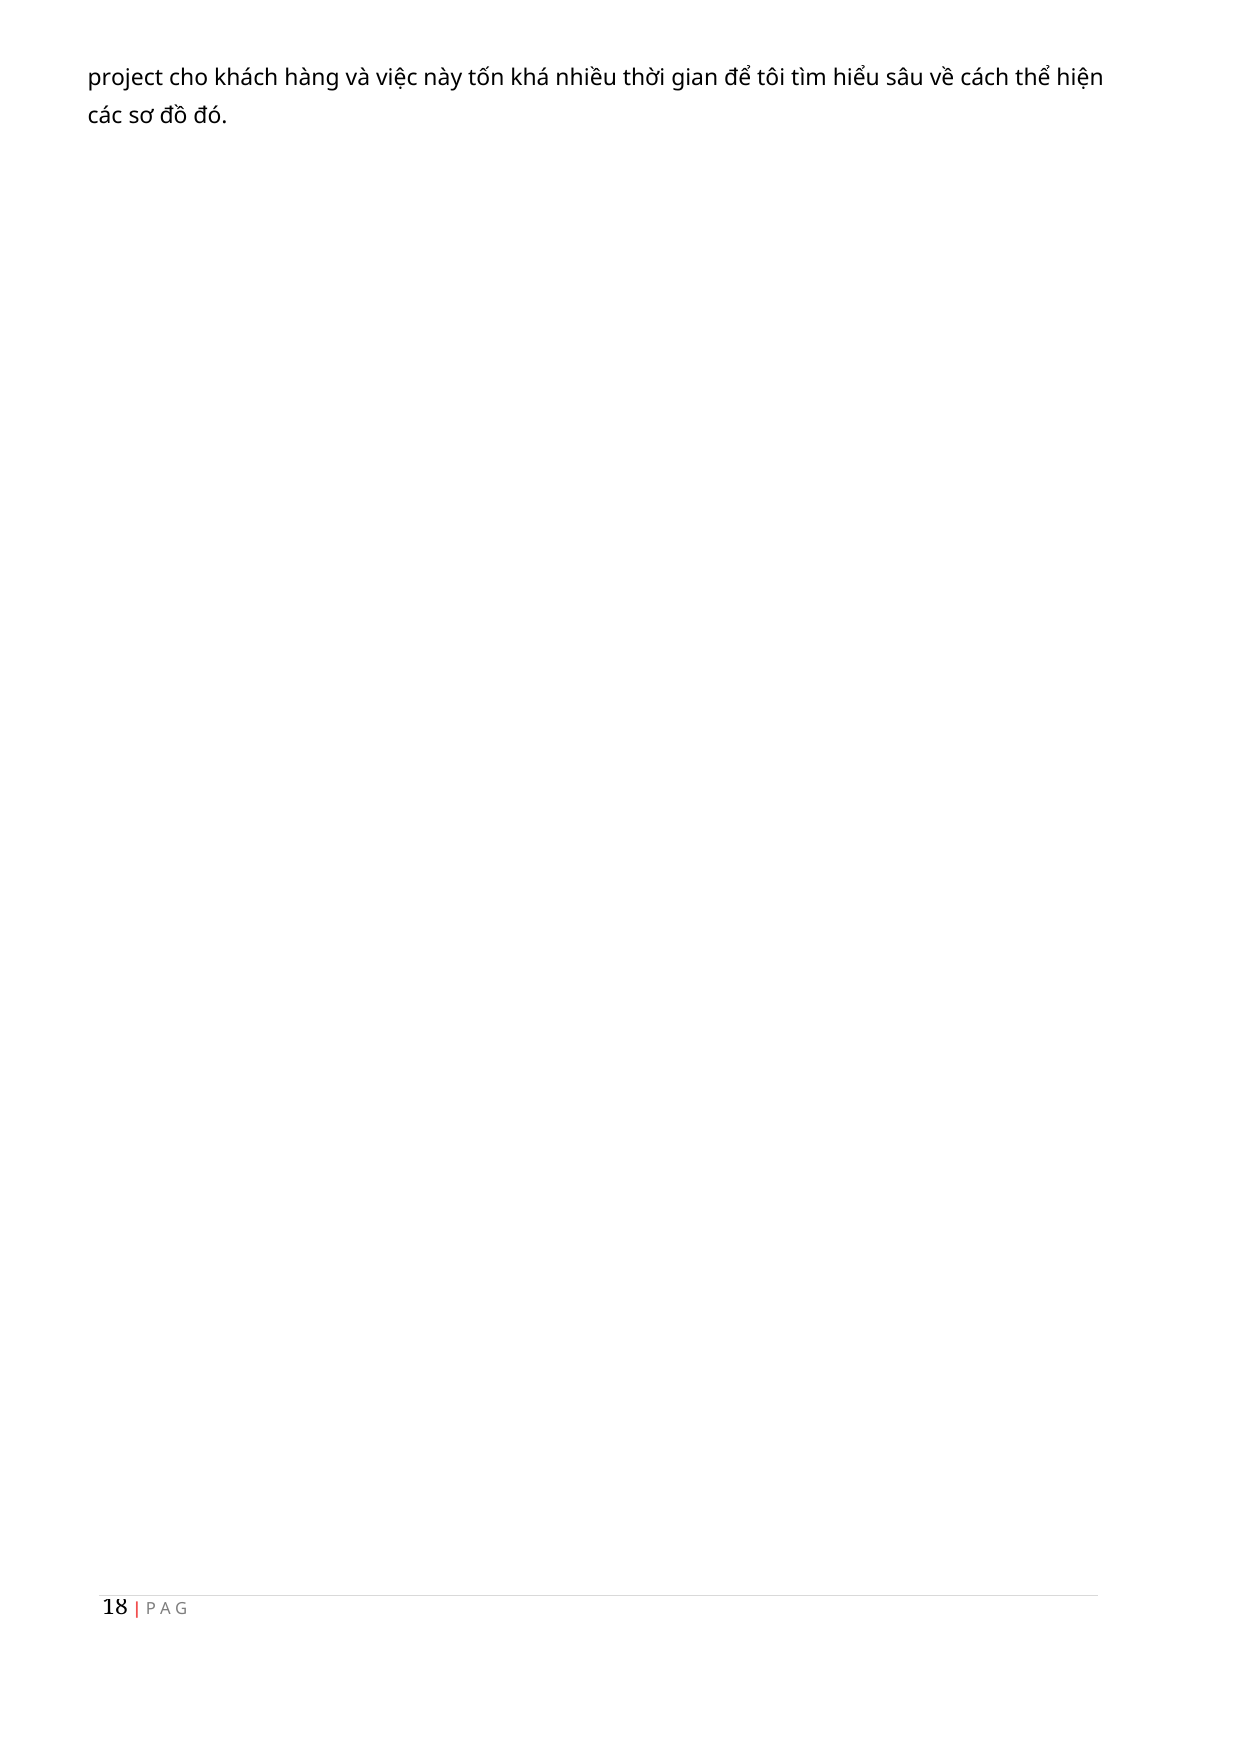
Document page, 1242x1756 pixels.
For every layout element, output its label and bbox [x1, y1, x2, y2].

text [87, 60, 1110, 131]
